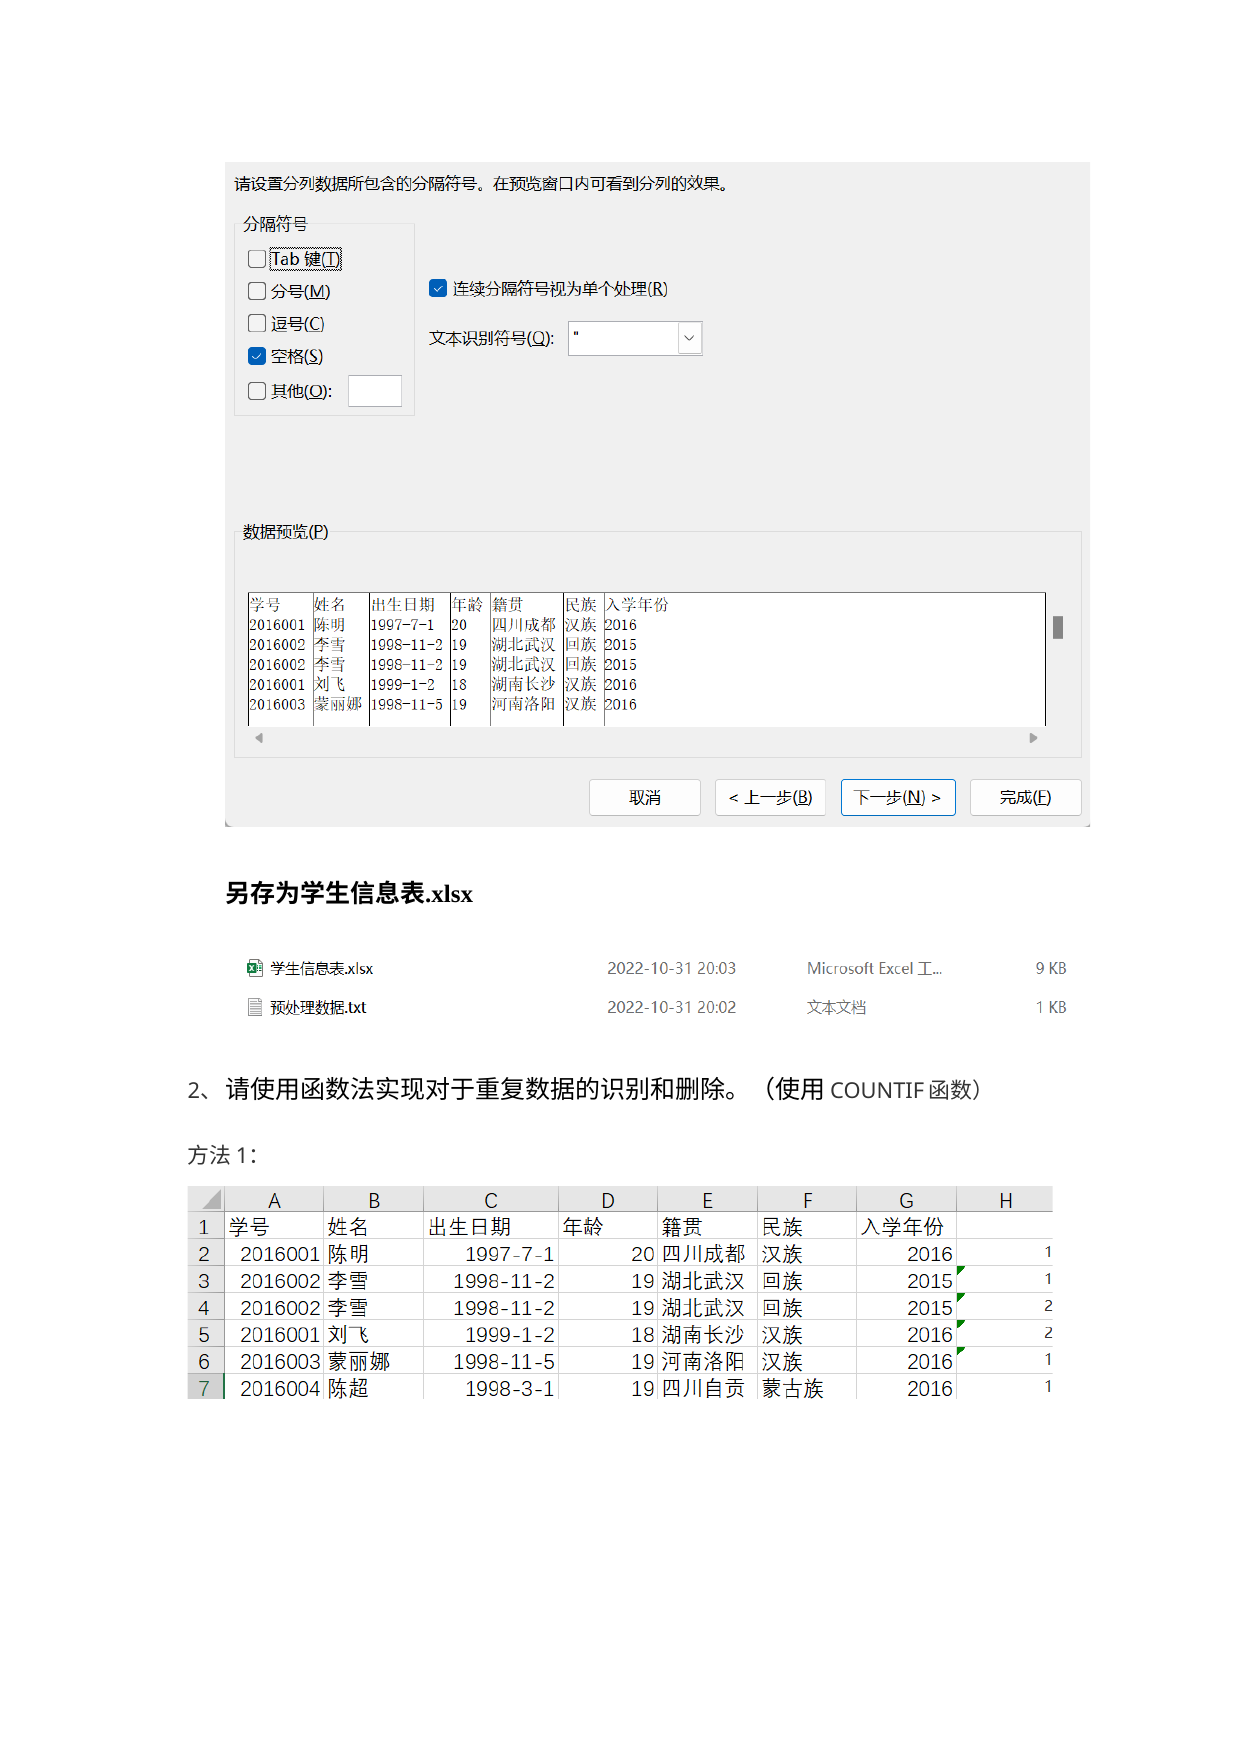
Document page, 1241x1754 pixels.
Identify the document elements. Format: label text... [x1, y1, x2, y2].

list 请使用函数法实现对于重复数据的识别和删除。（使用COUNTIF函数） [187, 1055, 1053, 1120]
picture [225, 942, 1091, 1029]
list 另存为学生信息表.xlsx [225, 859, 1053, 924]
picture [225, 162, 1091, 827]
picture [187, 1186, 1053, 1399]
list 方法1： [187, 1138, 1053, 1171]
